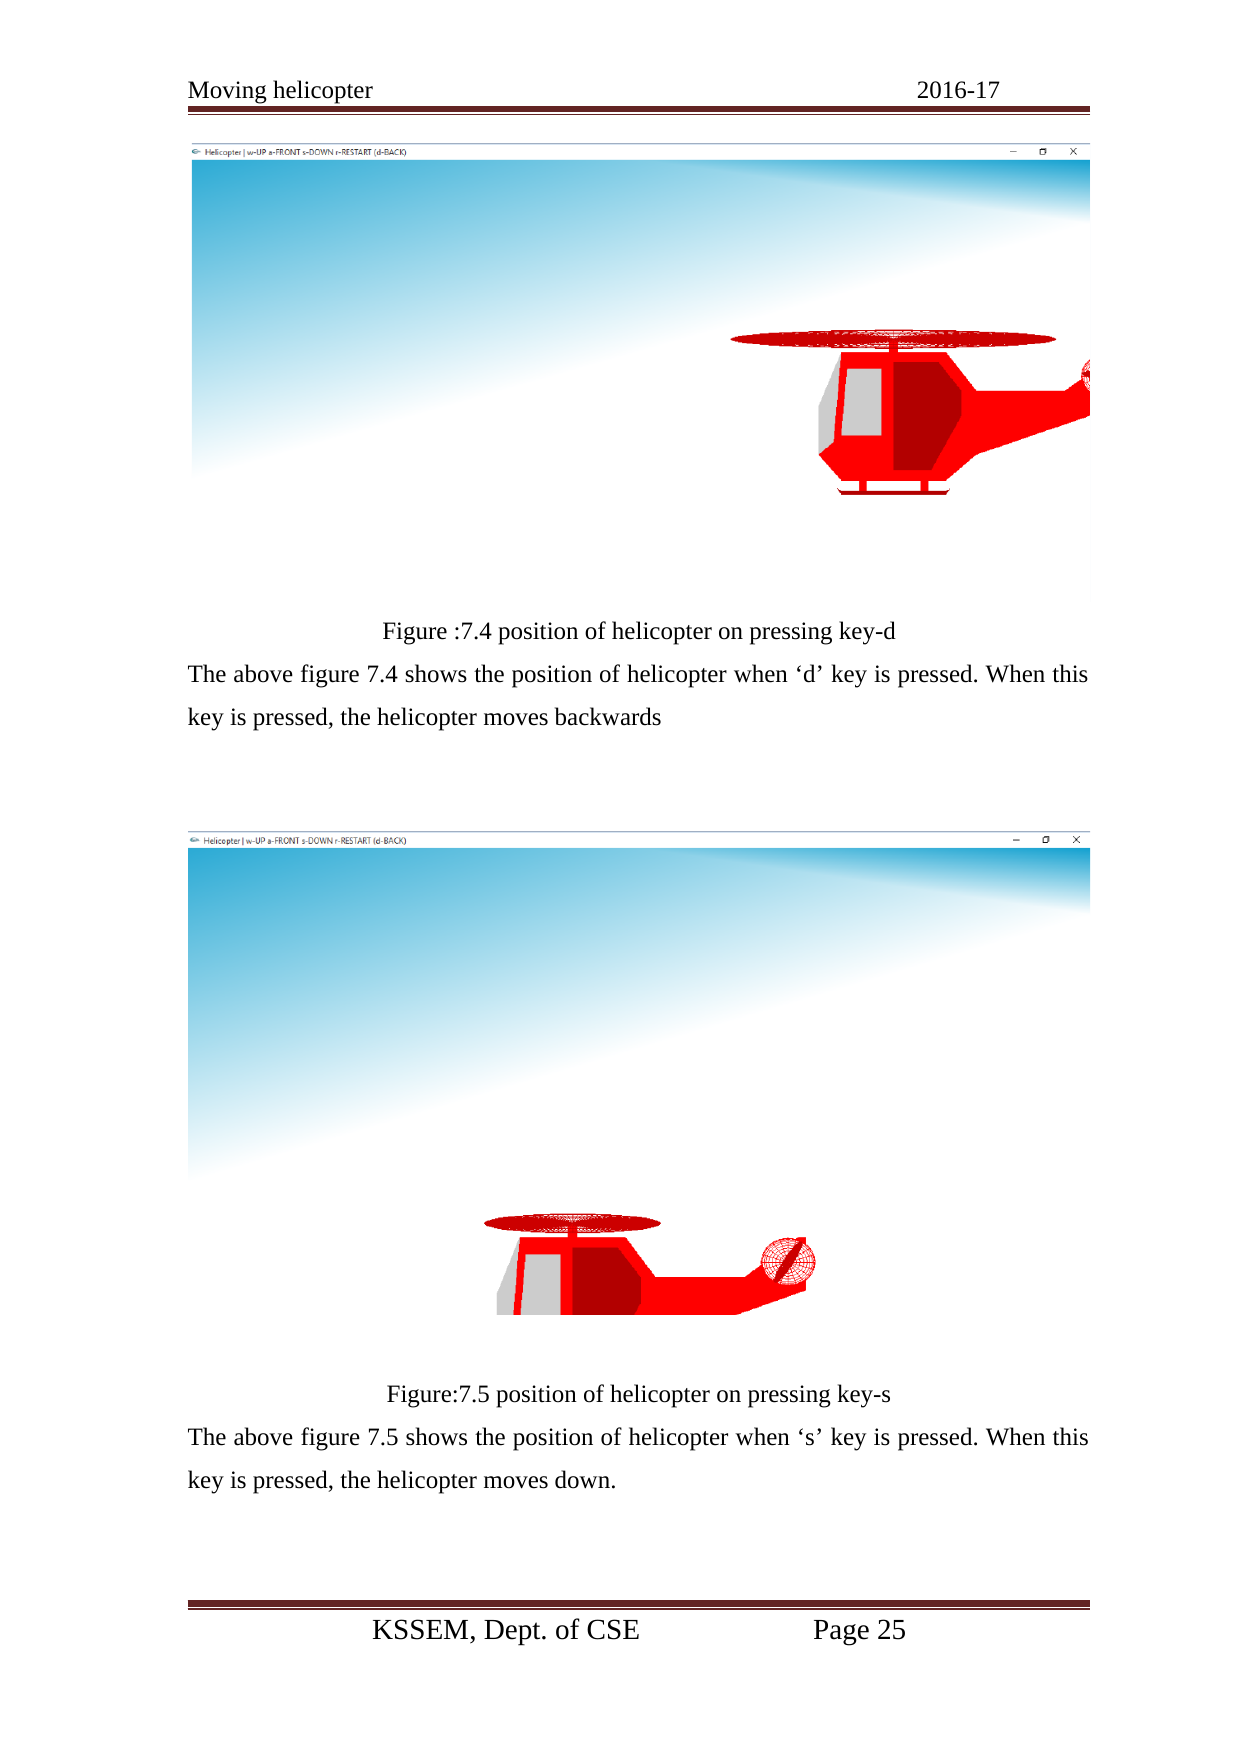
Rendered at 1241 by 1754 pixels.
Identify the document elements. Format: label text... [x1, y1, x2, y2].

text The above figure 7.5 shows the position of helicopter when ‘s’ key is pressed. When this key is pressed, the helicopter moves down. [187, 1422, 1090, 1494]
picture [191, 143, 1091, 602]
picture [188, 831, 1091, 1315]
text Figure :7.4 position of helicopter on pressing key-d [187, 616, 1090, 645]
text Figure:7.5 position of helicopter on pressing key-s [187, 1379, 1090, 1408]
text The above figure 7.4 shows the position of helicopter when ‘d’ key is pressed. When this key is pressed, the helicopter moves backwards [187, 659, 1090, 731]
